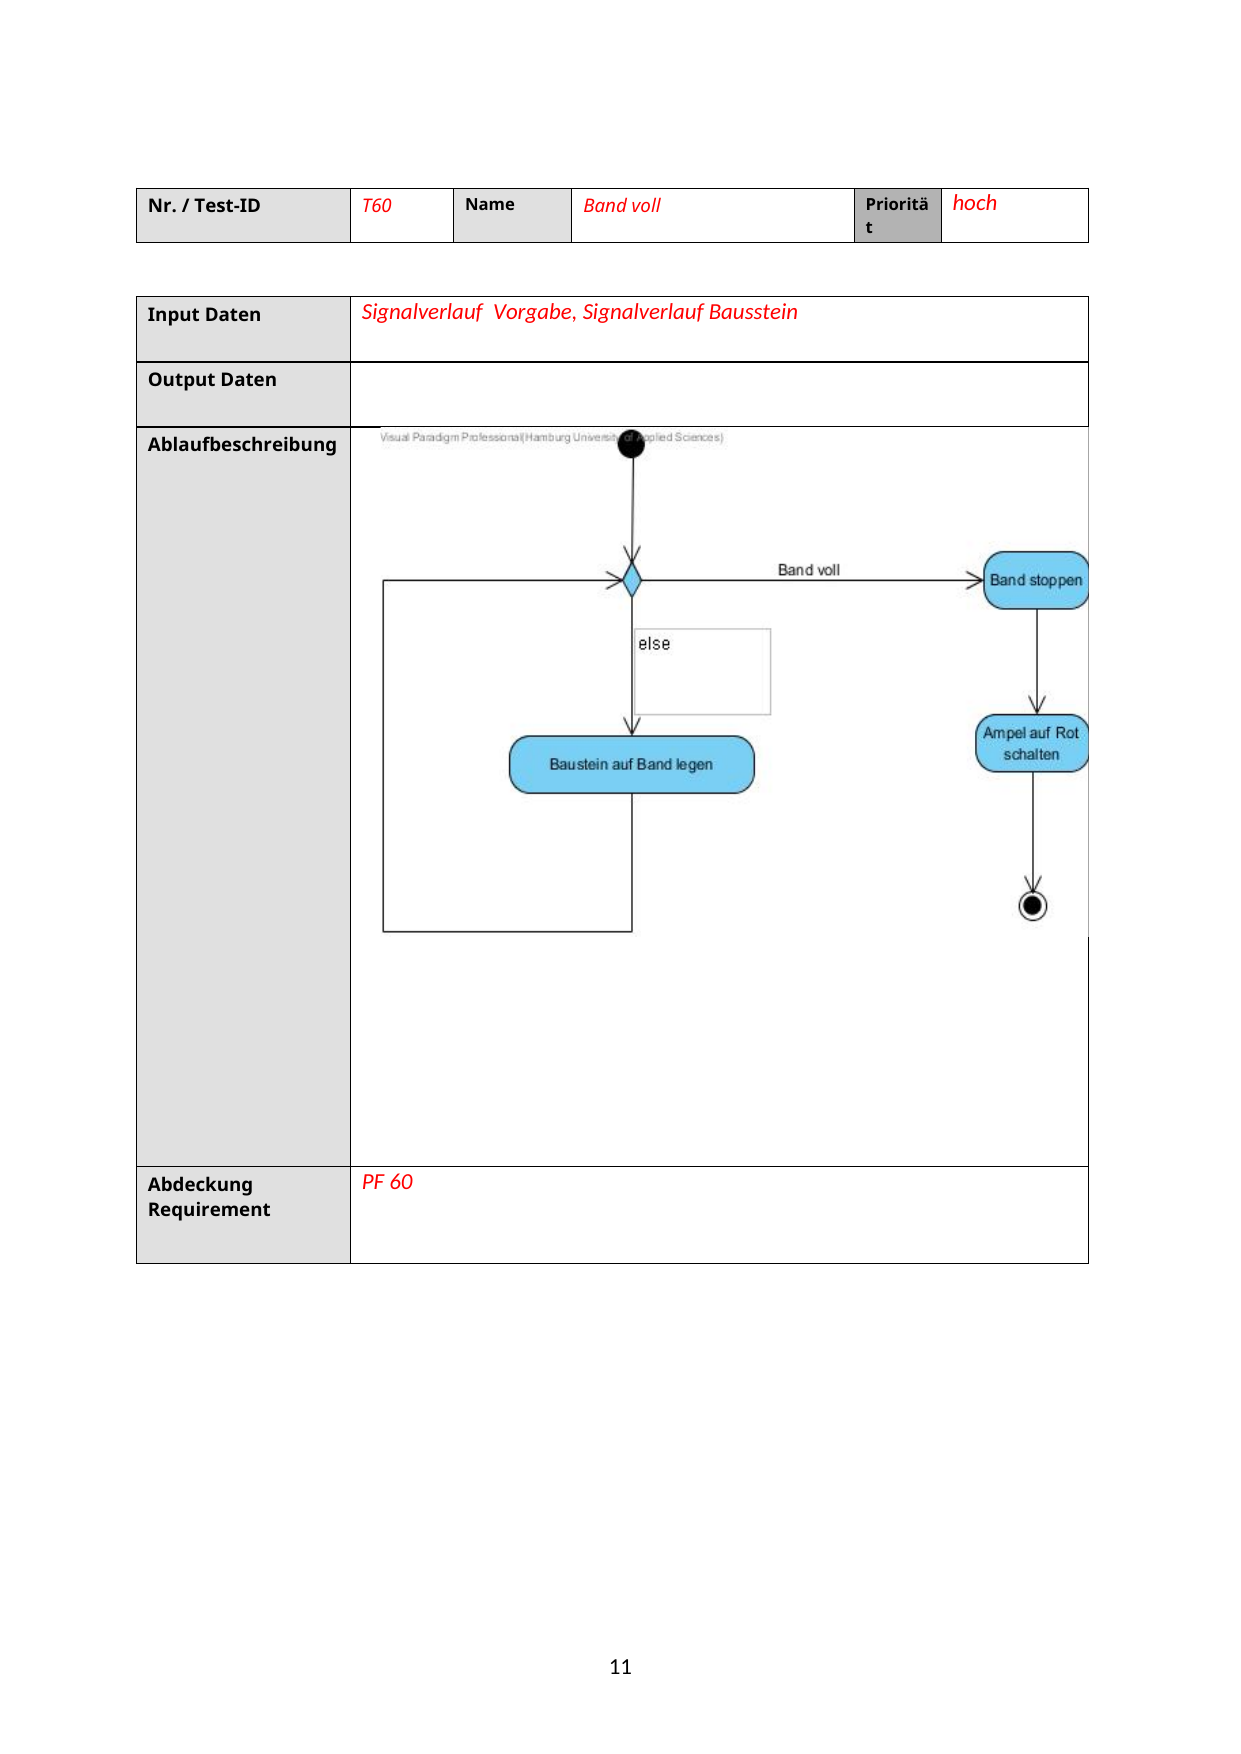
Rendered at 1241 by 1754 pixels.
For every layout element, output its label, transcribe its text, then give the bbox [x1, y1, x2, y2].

table_cell [351, 428, 1088, 1166]
table_header Band voll [572, 189, 854, 242]
table_header Signalverlauf Vorgabe, Signalverlauf Bausstein [351, 297, 1088, 361]
table_header Priorität [855, 189, 941, 242]
table_cell PF 60 [351, 1167, 1088, 1263]
table_header T60 [351, 189, 453, 242]
table_cell [351, 363, 1088, 426]
table_header hoch [942, 189, 1088, 242]
table_header Input Daten [137, 297, 350, 361]
table_cell Output Daten [137, 363, 350, 426]
table_cell Abdeckung Requirement [137, 1167, 350, 1263]
table_cell Ablaufbeschreibung [137, 428, 350, 1166]
table_header Nr. / Test-ID [137, 189, 350, 242]
table_header Name [454, 189, 571, 242]
